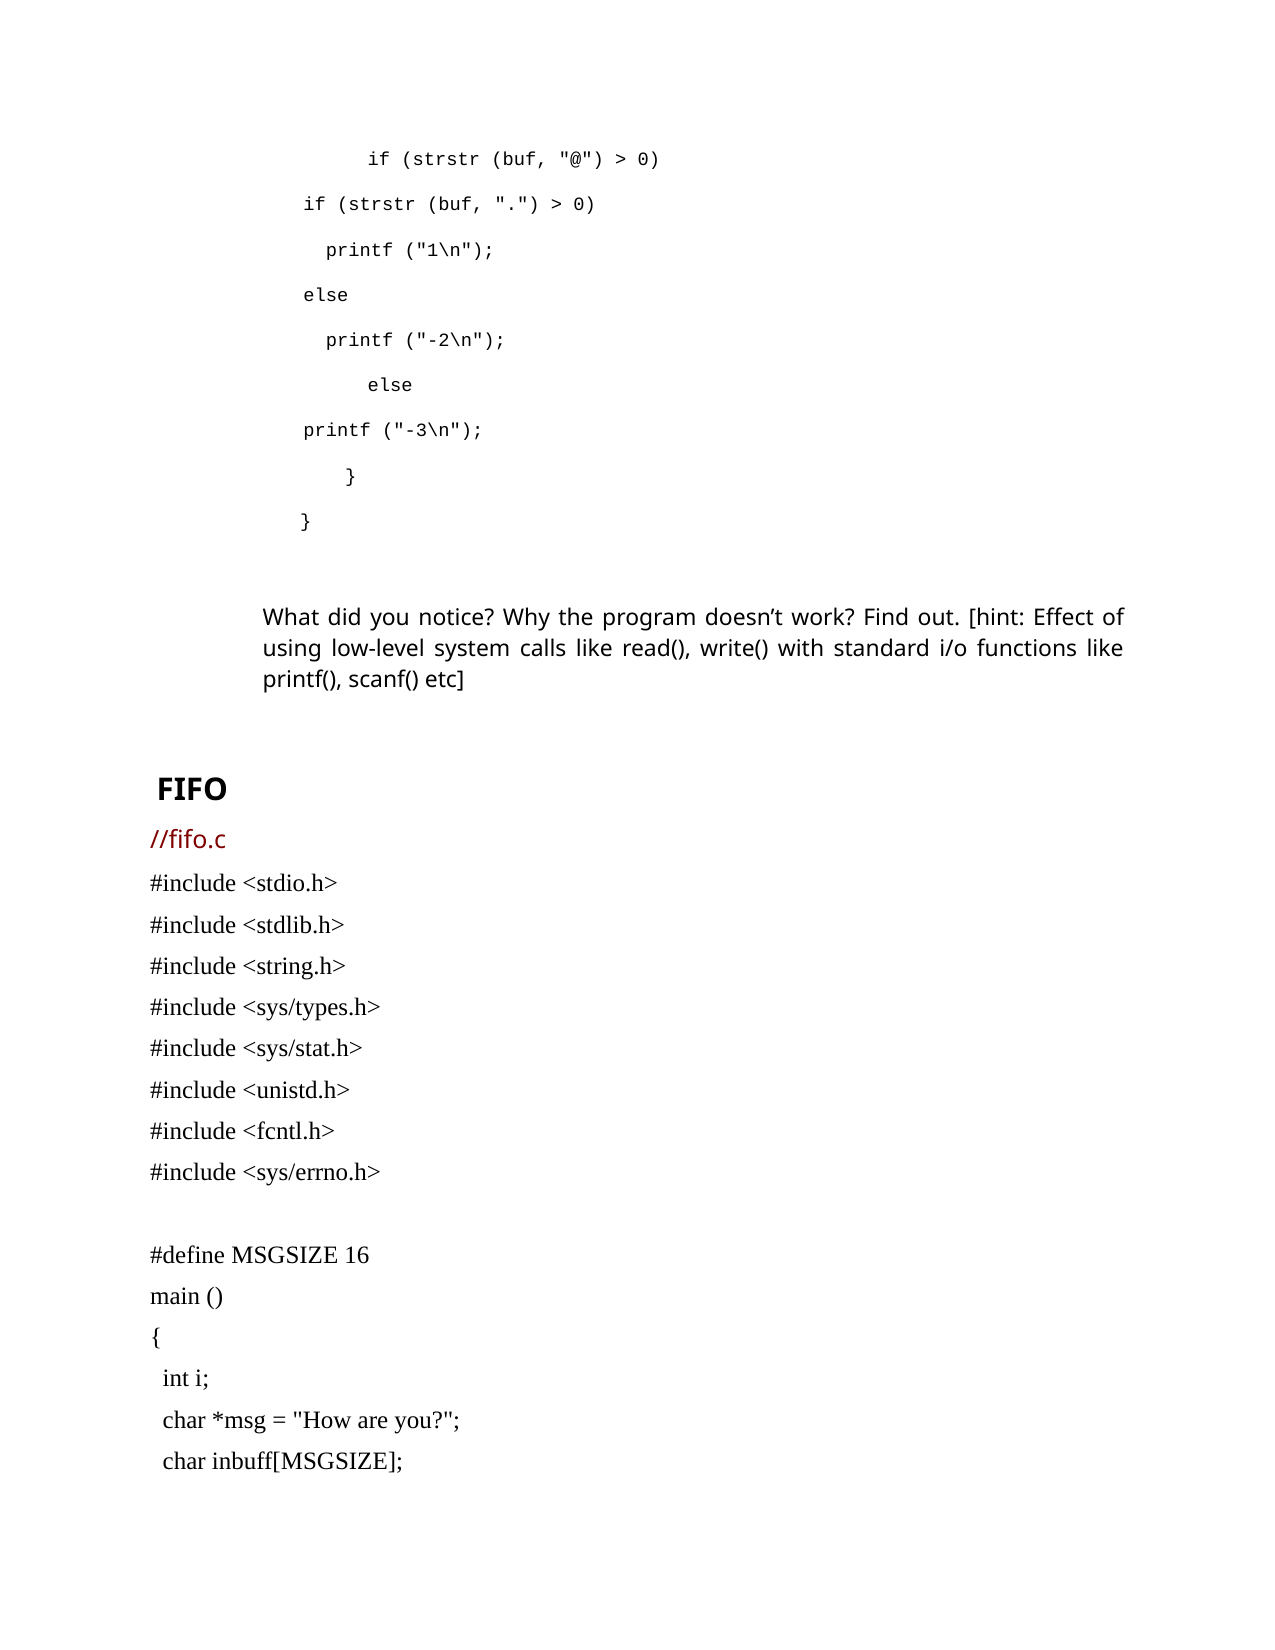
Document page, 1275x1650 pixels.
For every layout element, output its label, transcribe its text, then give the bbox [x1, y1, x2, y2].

text FIFO [150, 767, 1125, 809]
text { [150, 1322, 1125, 1351]
text printf ("-3\n"); [300, 421, 1125, 442]
text #include <stdio.h> [150, 868, 1125, 897]
text #include <sys/errno.h> [150, 1157, 1125, 1186]
text char inbuff[MSGSIZE]; [150, 1446, 1125, 1475]
text int i; [150, 1363, 1125, 1392]
text printf ("1\n"); [300, 240, 1125, 262]
text #include <fcntl.h> [150, 1116, 1125, 1145]
text What did you notice? Why the program doesn’t work? Find out. [hint: Effect of using low-level system calls like read(), write() with standard i/o functions like printf(), scanf() etc] [262, 601, 1125, 694]
text if (strstr (buf, ".") > 0) [300, 195, 1125, 216]
text //fifo.c [150, 822, 1125, 856]
text char *msg = "How are you?"; [150, 1405, 1125, 1433]
text #include <stdlib.h> [150, 910, 1125, 938]
text #include <unistd.h> [150, 1075, 1125, 1103]
text #define MSGSIZE 16 [150, 1240, 1125, 1268]
text #include <sys/types.h> [150, 992, 1125, 1021]
text #include <string.h> [150, 951, 1125, 980]
text #include <sys/stat.h> [150, 1033, 1125, 1062]
text main () [150, 1281, 1125, 1310]
text } [300, 466, 1125, 488]
text printf ("-2\n"); [300, 331, 1125, 352]
text else [300, 286, 1125, 307]
text } [300, 512, 1125, 533]
text if (strstr (buf, "@") > 0) [300, 150, 1125, 171]
text else [300, 376, 1125, 397]
